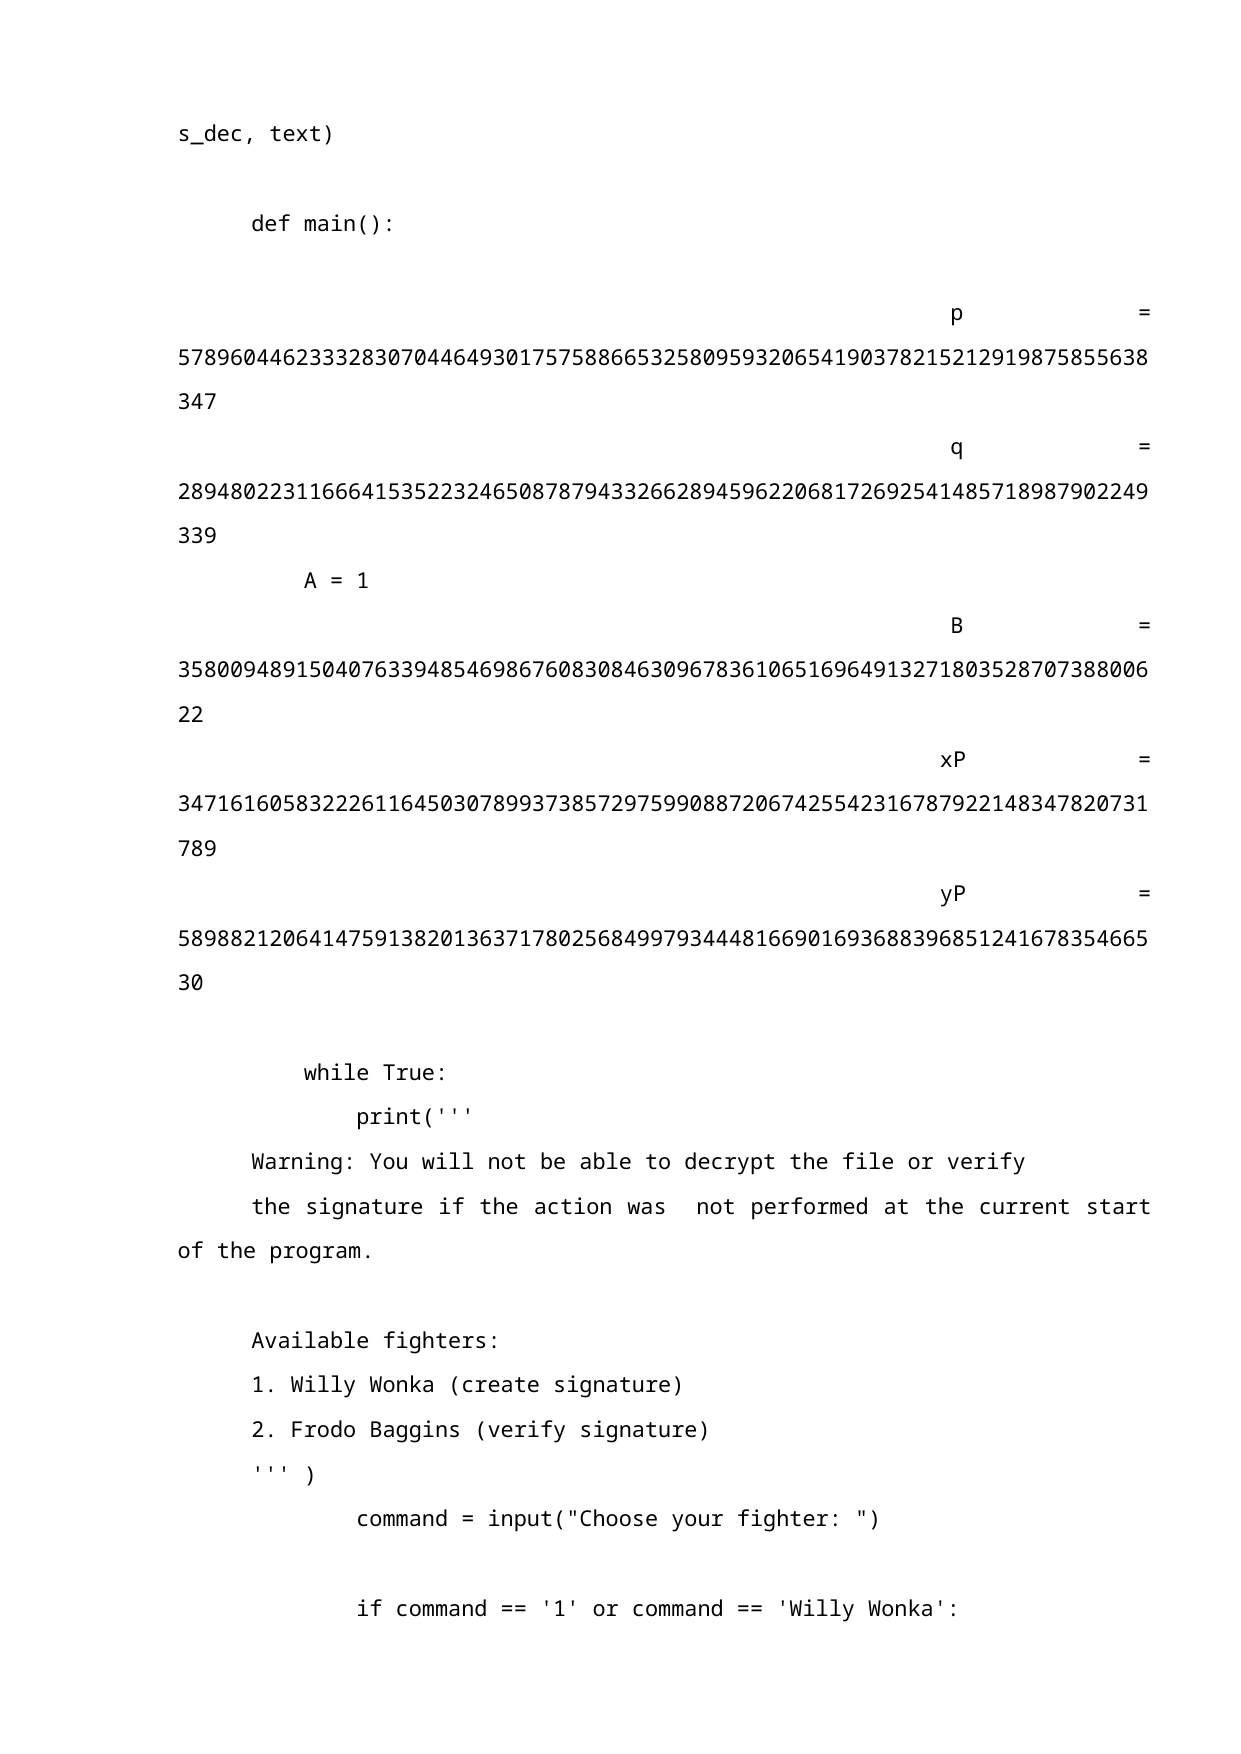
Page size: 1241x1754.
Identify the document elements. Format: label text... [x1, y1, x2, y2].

text while True: [177, 1057, 1152, 1086]
text p = 57896044623332830704464930175758866532580959320654190378215212919875855638347 [177, 297, 1152, 416]
text the signature if the action was not performed at the current start of the program. [177, 1191, 1152, 1265]
text print(''' [177, 1101, 1152, 1131]
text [177, 118, 1152, 148]
text def main(): [177, 207, 1152, 237]
text command = input("Choose your fighter: ") [177, 1503, 1152, 1533]
text B = 3580094891504076339485469867608308463096783610651696491327180352870738800622 [177, 610, 1152, 729]
text Available fighters: [177, 1325, 1152, 1354]
text A = 1 [177, 565, 1152, 595]
text yP = 5898821206414759138201363717802568499793444816690169368839685124167835466530 [177, 878, 1152, 997]
text if command == '1' or command == 'Willy Wonka': [177, 1593, 1152, 1623]
text 2. Frodo Baggins (verify signature) [177, 1414, 1152, 1444]
text xP = 34716160583222611645030789937385729759908872067425542316787922148347820731789 [177, 744, 1152, 863]
text 1. Willy Wonka (create signature) [177, 1369, 1152, 1399]
text Warning: You will not be able to decrypt the file or verify [177, 1146, 1152, 1176]
text ''' ) [177, 1459, 1152, 1488]
text q = 28948022311666415352232465087879433266289459622068172692541485718987902249339 [177, 431, 1152, 550]
